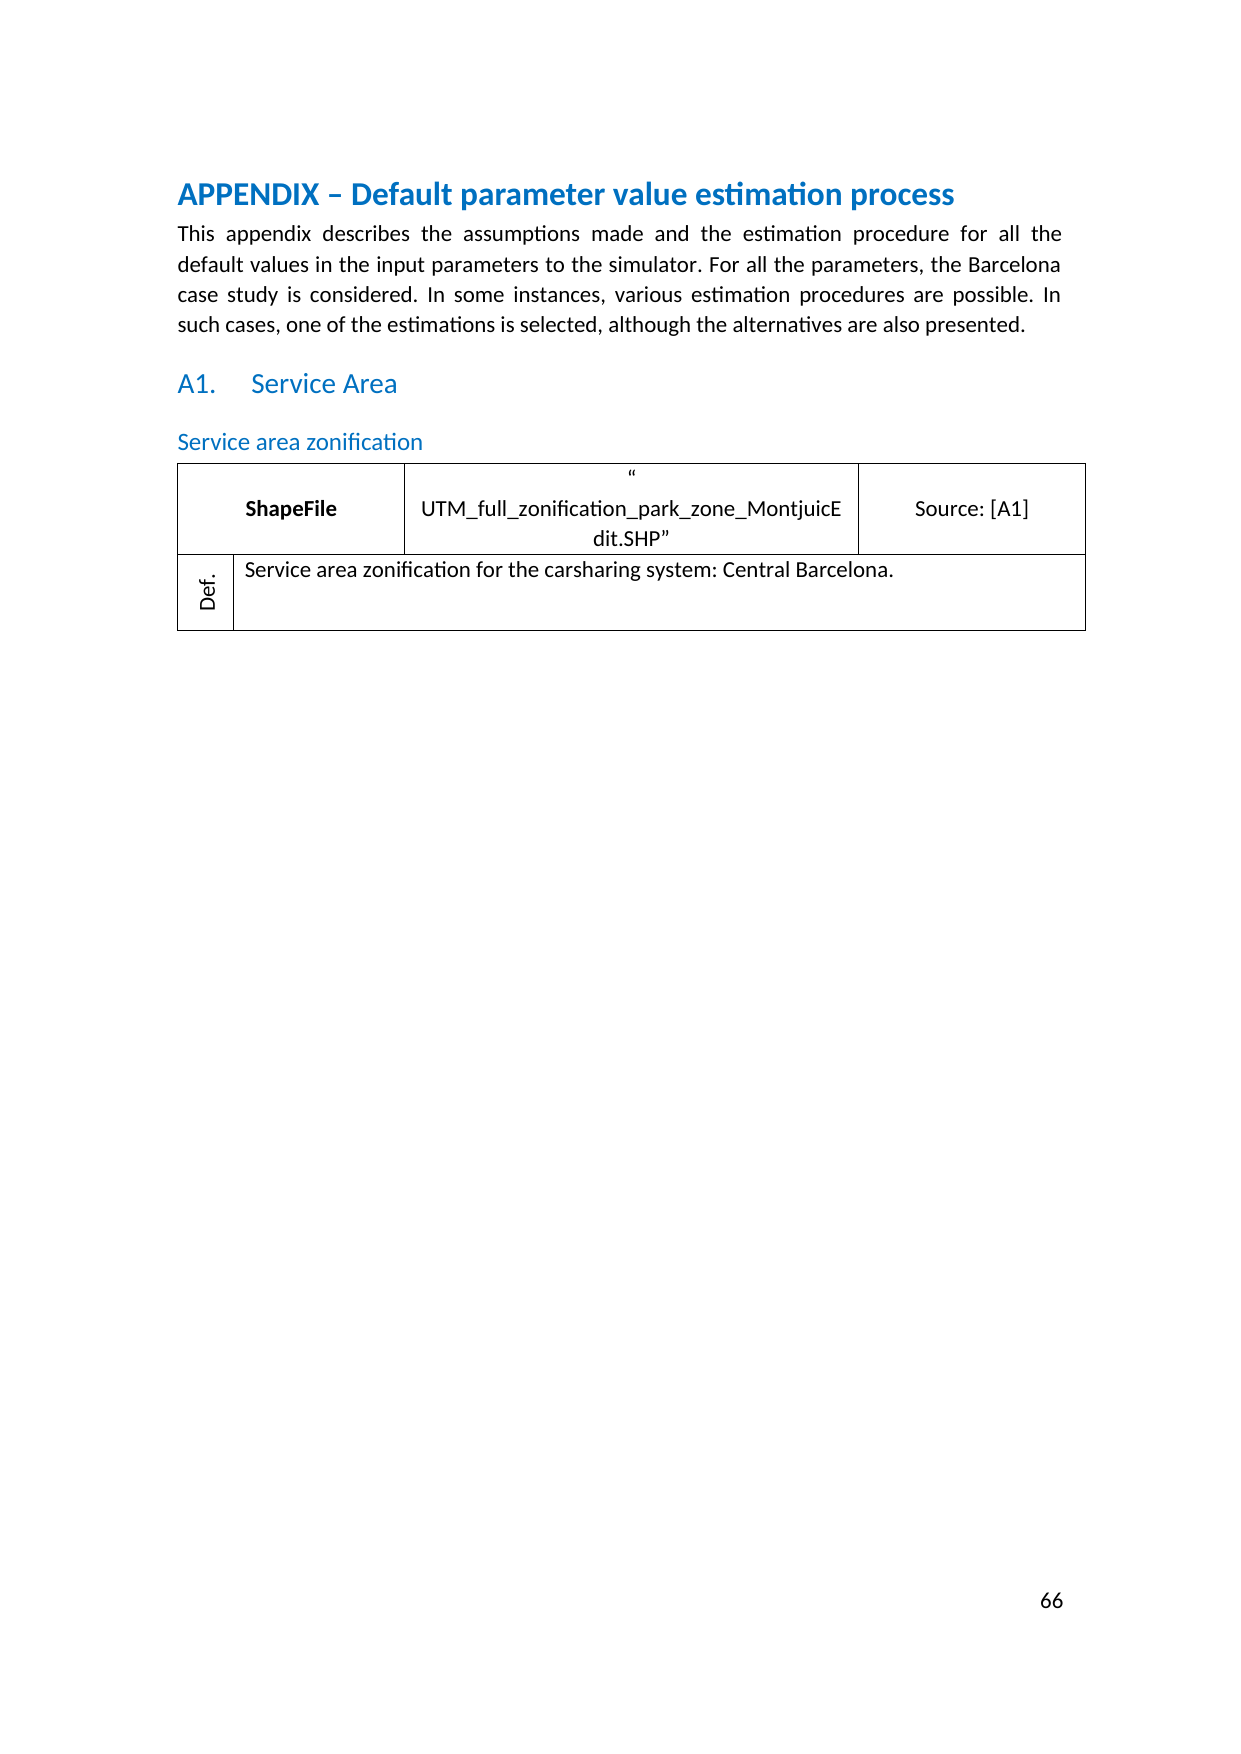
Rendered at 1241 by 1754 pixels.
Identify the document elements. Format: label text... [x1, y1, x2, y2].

subtitle APPENDIX – Default parameter value estimation process [177, 173, 1063, 213]
table_header Source: [A1] [859, 464, 1085, 554]
table_header ShapeFile [178, 464, 404, 554]
table_cell Service area zonification for the carsharing system: Central Barcelona. [234, 555, 1085, 630]
subtitle Service Area [177, 365, 1063, 401]
table_cell Def. [178, 555, 233, 630]
table_header “UTM_full_zonification_park_zone_MontjuicEdit.SHP” [405, 464, 858, 554]
text This appendix describes the assumptions made and the estimation procedure for all the default values in the input parameters to the simulator. For all the parameters, the Barcelona case study is considered. In some instances, various estimation procedures are possible. In such cases, one of the estimations is selected, although the alternatives are also presented. [177, 219, 1063, 338]
subtitle Service area zonification [177, 426, 1063, 457]
